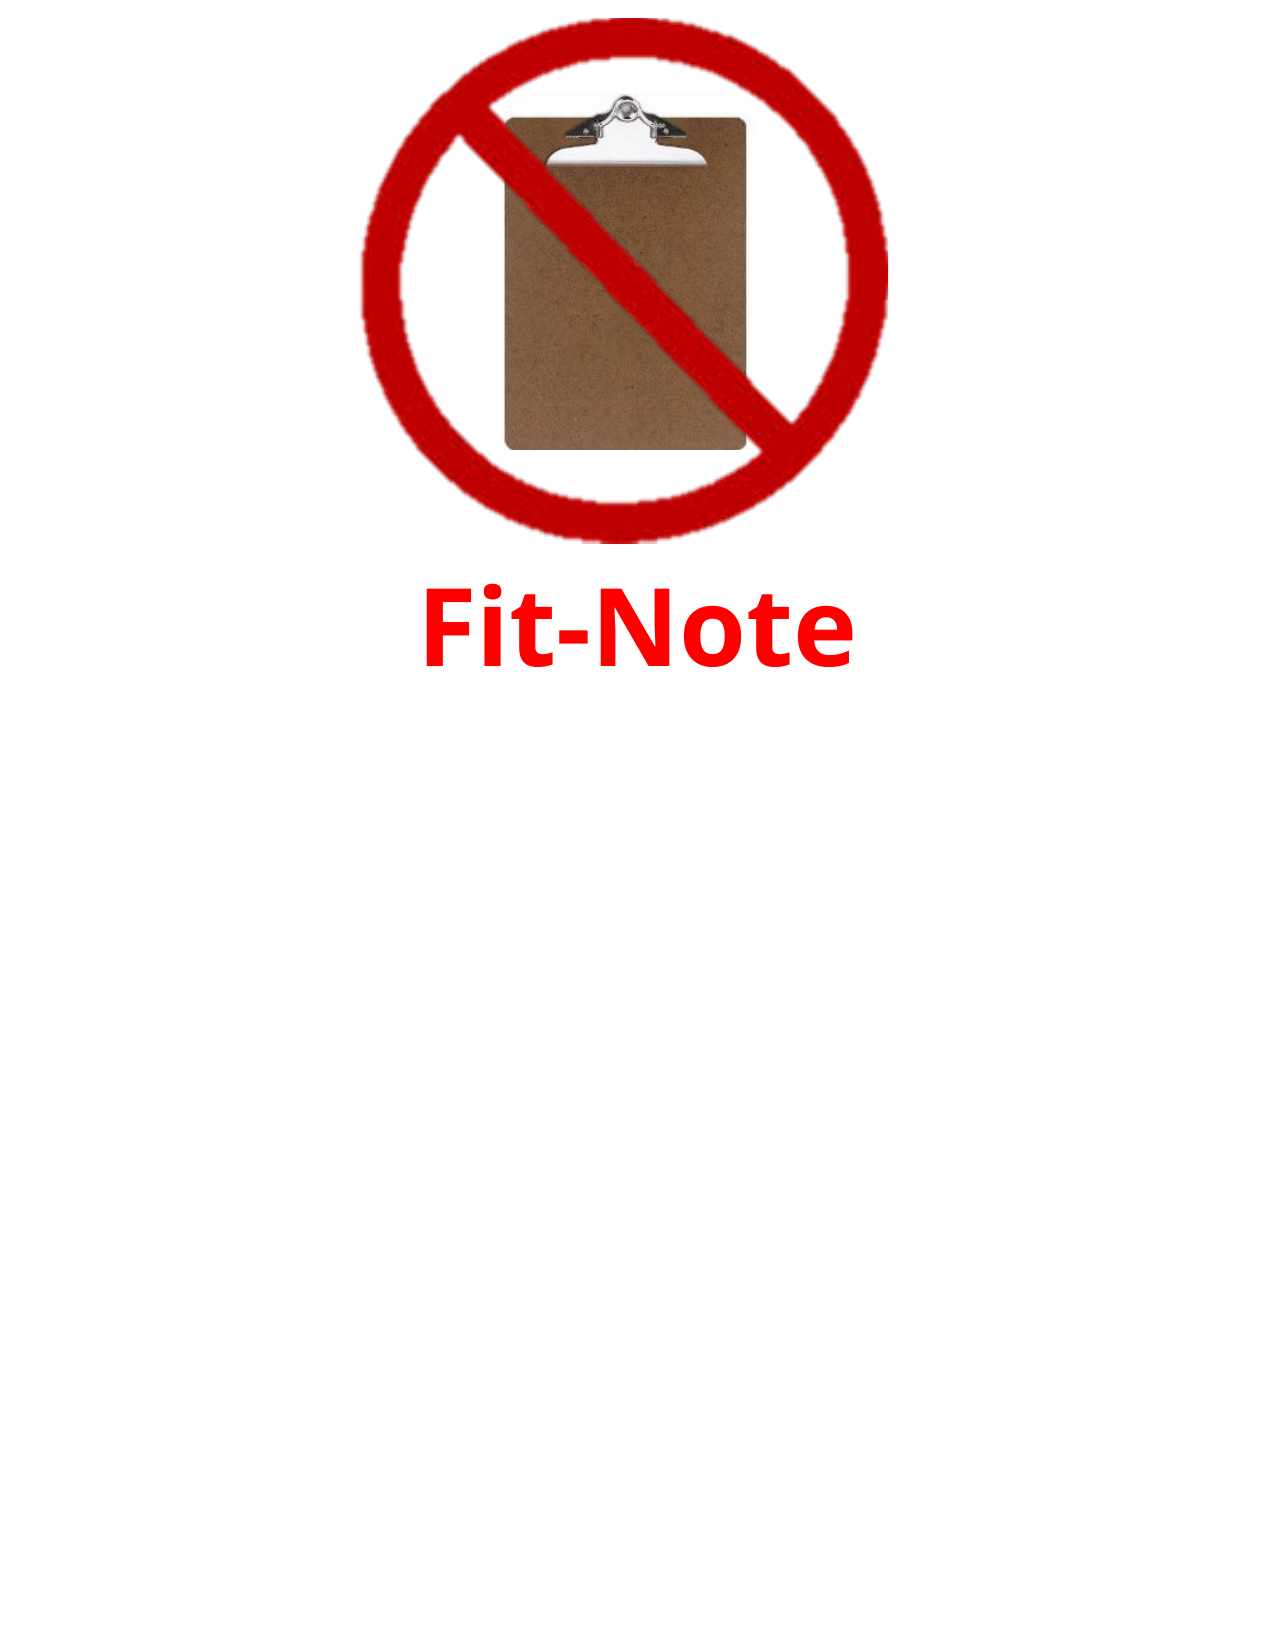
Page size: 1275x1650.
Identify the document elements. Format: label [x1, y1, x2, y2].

picture [356, 18, 889, 544]
